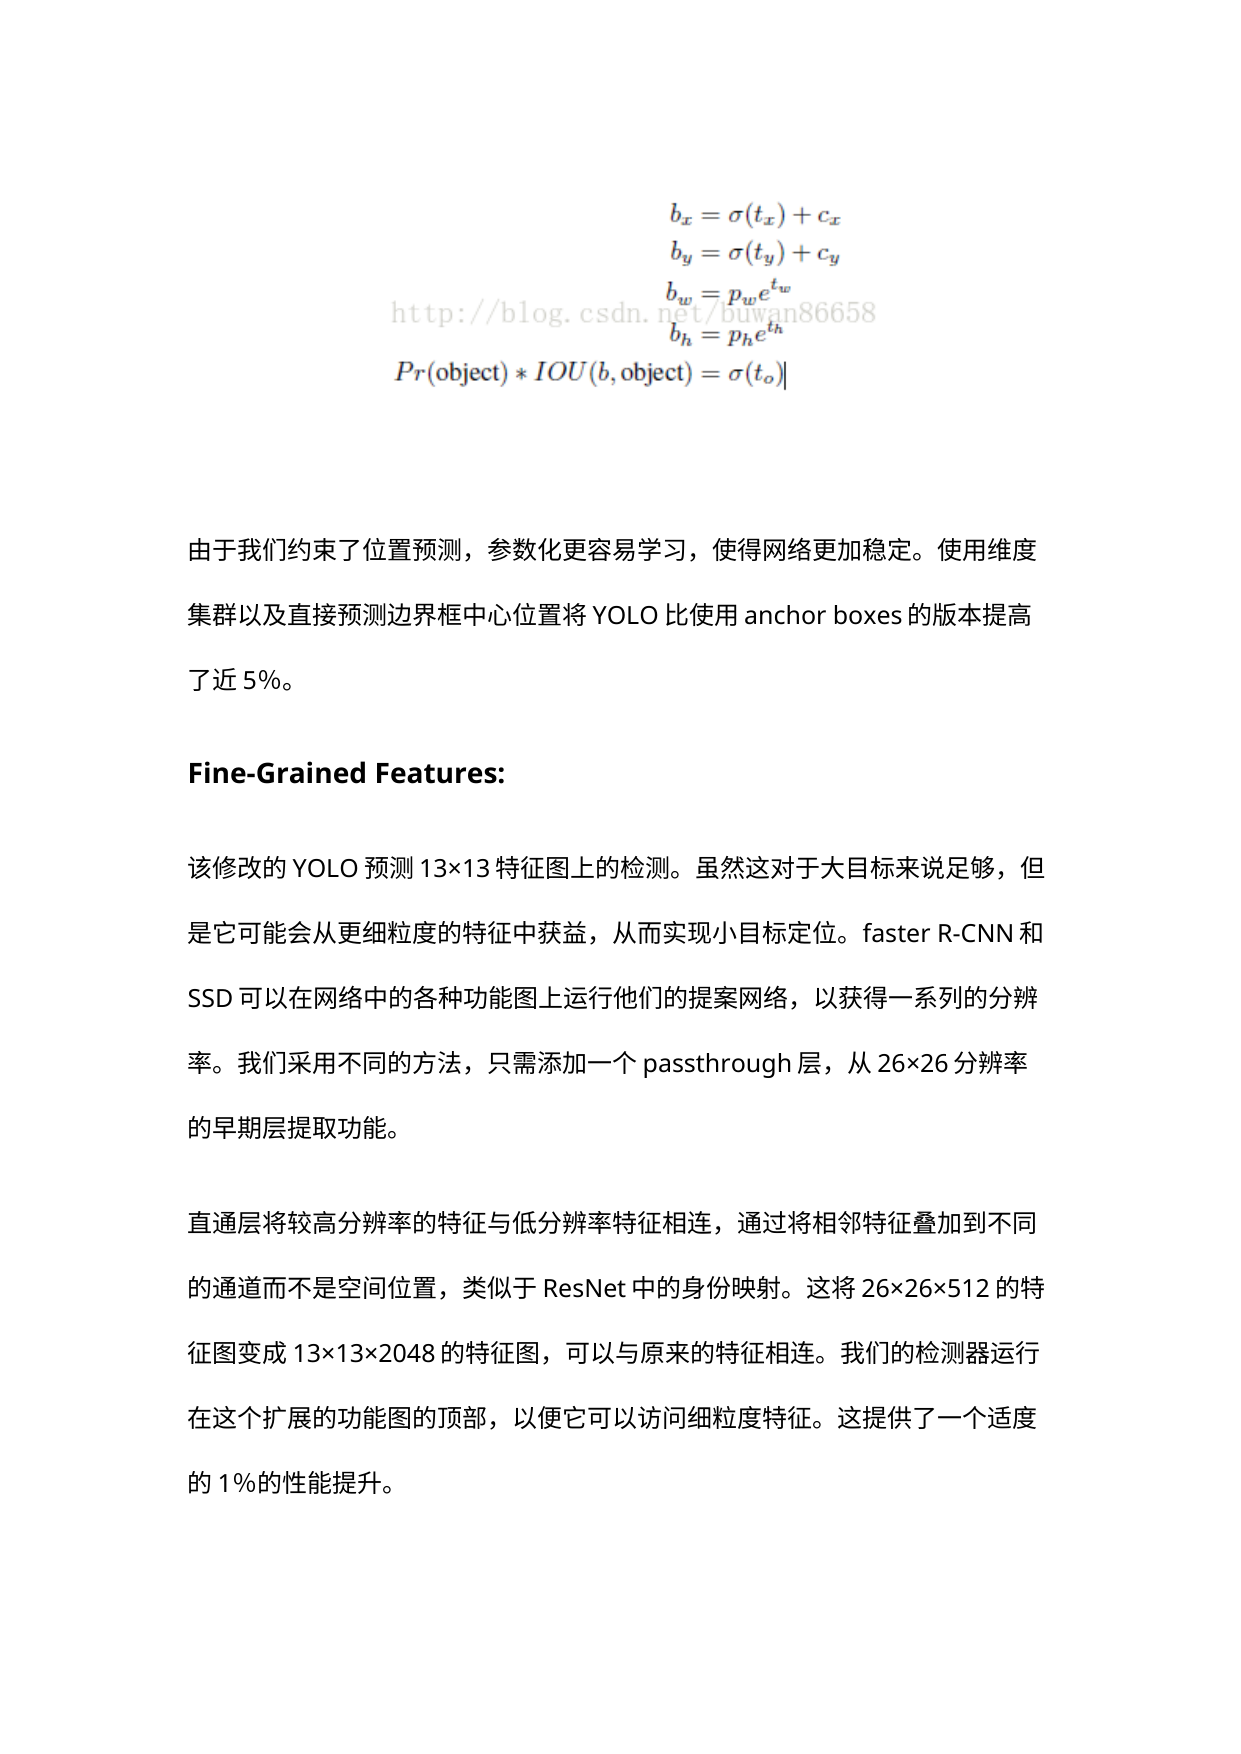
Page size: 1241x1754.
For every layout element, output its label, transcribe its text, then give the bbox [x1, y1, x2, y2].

text Fine-Grained Features: [187, 740, 1053, 805]
text 直通层将较高分辨率的特征与低分辨率特征相连，通过将相邻特征叠加到不同的通道而不是空间位置，类似于ResNet中的身份映射。这将26×26×512的特征图变成13×13×2048的特征图，可以与原来的特征相连。我们的检测器运行在这个扩展的功能图的顶部，以便它可以访问细粒度特征。这提供了一个适度的1％的性能提升。 [187, 1189, 1053, 1514]
text 该修改的YOLO预测13×13特征图上的检测。虽然这对于大目标来说足够，但是它可能会从更细粒度的特征中获益，从而实现小目标定位。faster R-CNN和SSD可以在网络中的各种功能图上运行他们的提案网络，以获得一系列的分辨率。我们采用不同的方法，只需添加一个passthrough层，从26×26分辨率的早期层提取功能。 [187, 834, 1053, 1159]
picture [302, 162, 938, 431]
text 由于我们约束了位置预测，参数化更容易学习，使得网络更加稳定。使用维度集群以及直接预测边界框中心位置将YOLO比使用anchor boxes的版本提高了近5％。 [187, 516, 1053, 711]
